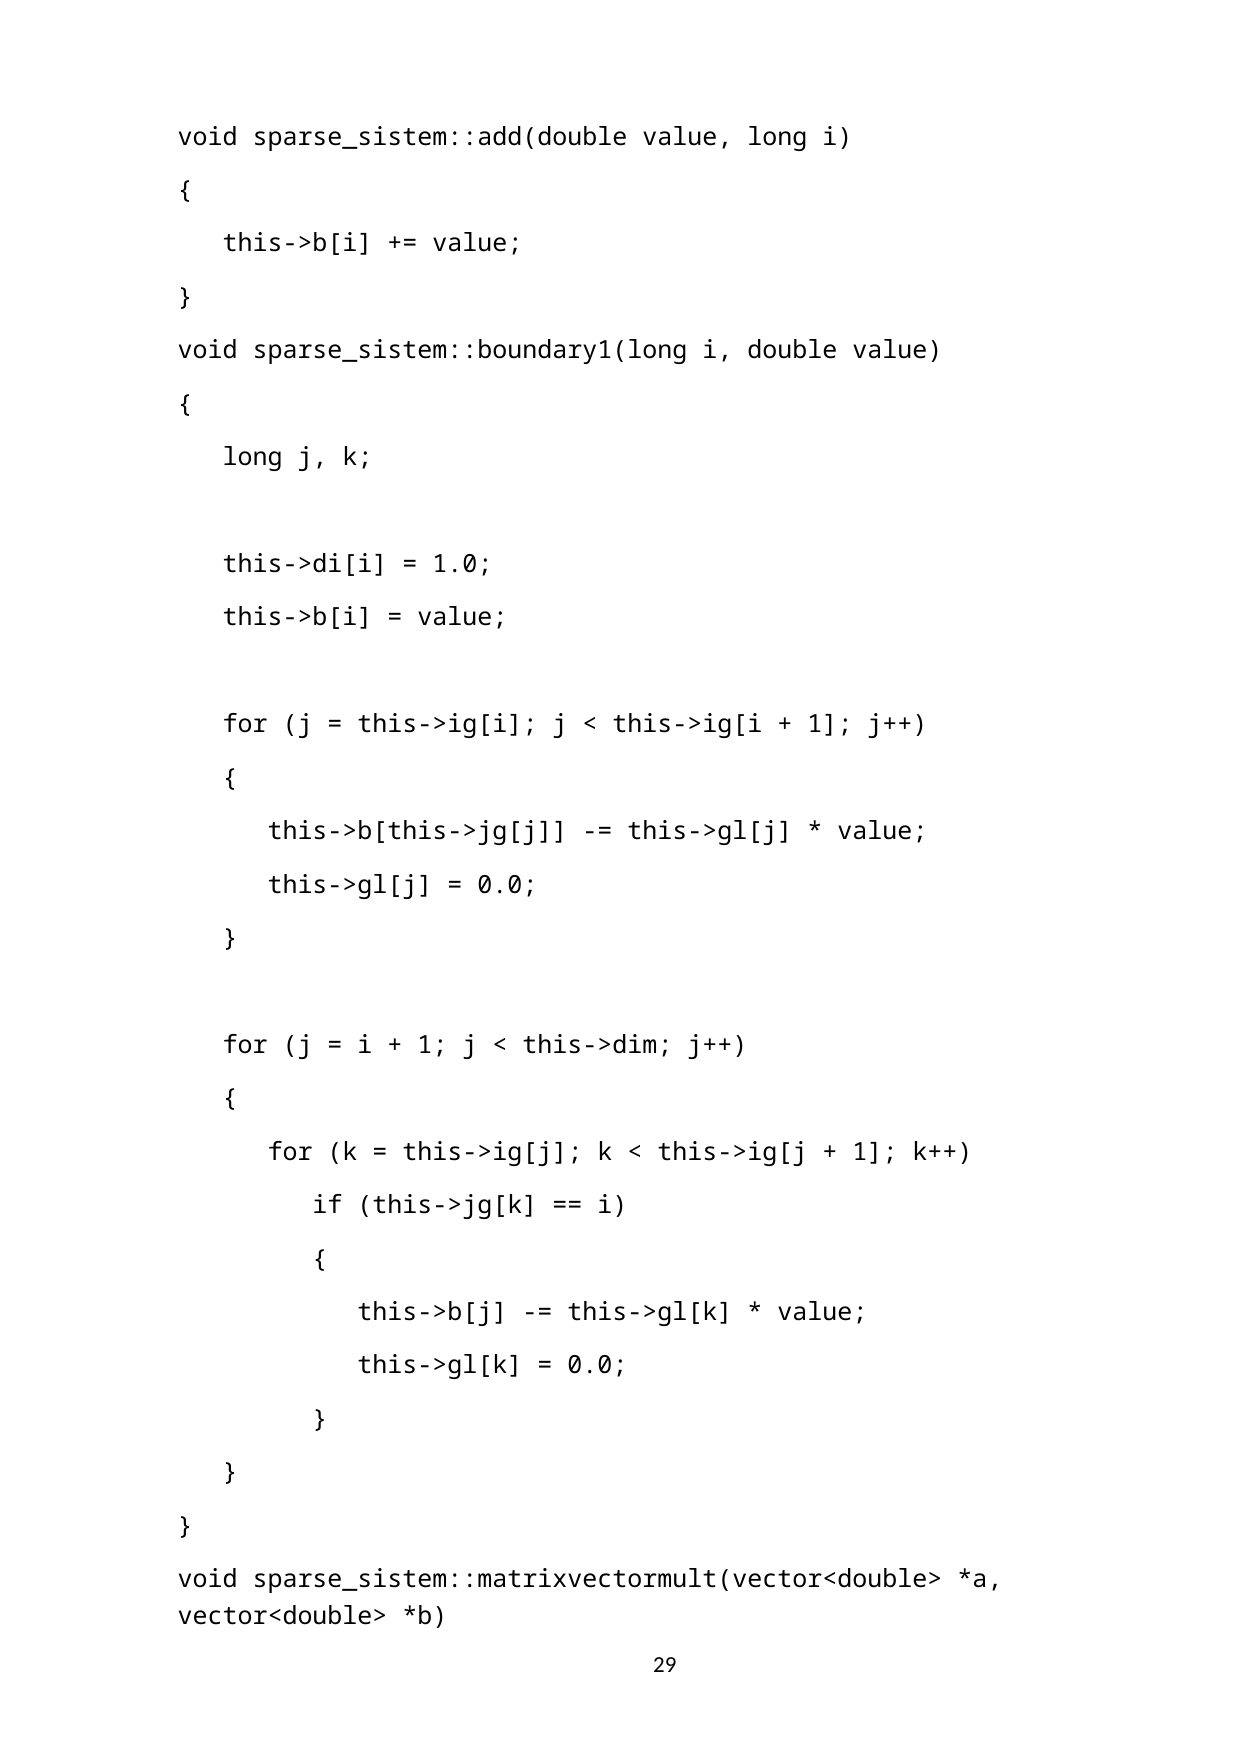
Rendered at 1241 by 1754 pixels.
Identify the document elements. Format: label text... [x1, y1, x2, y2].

text this->b[i] = value; [177, 599, 1152, 633]
text long j, k; [177, 439, 1152, 473]
text } [177, 1507, 1152, 1542]
text if (this->jg[k] == i) [177, 1187, 1152, 1221]
text this->gl[j] = 0.0; [177, 866, 1152, 900]
text this->b[j] -= this->gl[k] * value; [177, 1294, 1152, 1328]
text void sparse_sistem::matrixvectormult(vector<double> *a, vector<double> *b) [177, 1561, 1152, 1632]
text void sparse_sistem::add(double value, long i) [177, 118, 1152, 152]
text { [177, 759, 1152, 793]
text this->di[i] = 1.0; [177, 546, 1152, 580]
text for (j = this->ig[i]; j < this->ig[i + 1]; j++) [177, 706, 1152, 740]
text for (k = this->ig[j]; k < this->ig[j + 1]; k++) [177, 1133, 1152, 1167]
text { [177, 1240, 1152, 1274]
text { [177, 1080, 1152, 1114]
text this->gl[k] = 0.0; [177, 1347, 1152, 1381]
text } [177, 1454, 1152, 1488]
text void sparse_sistem::boundary1(long i, double value) [177, 332, 1152, 366]
text this->b[this->jg[j]] -= this->gl[j] * value; [177, 813, 1152, 847]
text for (j = i + 1; j < this->dim; j++) [177, 1027, 1152, 1061]
text { [177, 385, 1152, 419]
text } [177, 278, 1152, 312]
text { [177, 172, 1152, 206]
text this->b[i] += value; [177, 225, 1152, 259]
text } [177, 920, 1152, 954]
text } [177, 1401, 1152, 1435]
